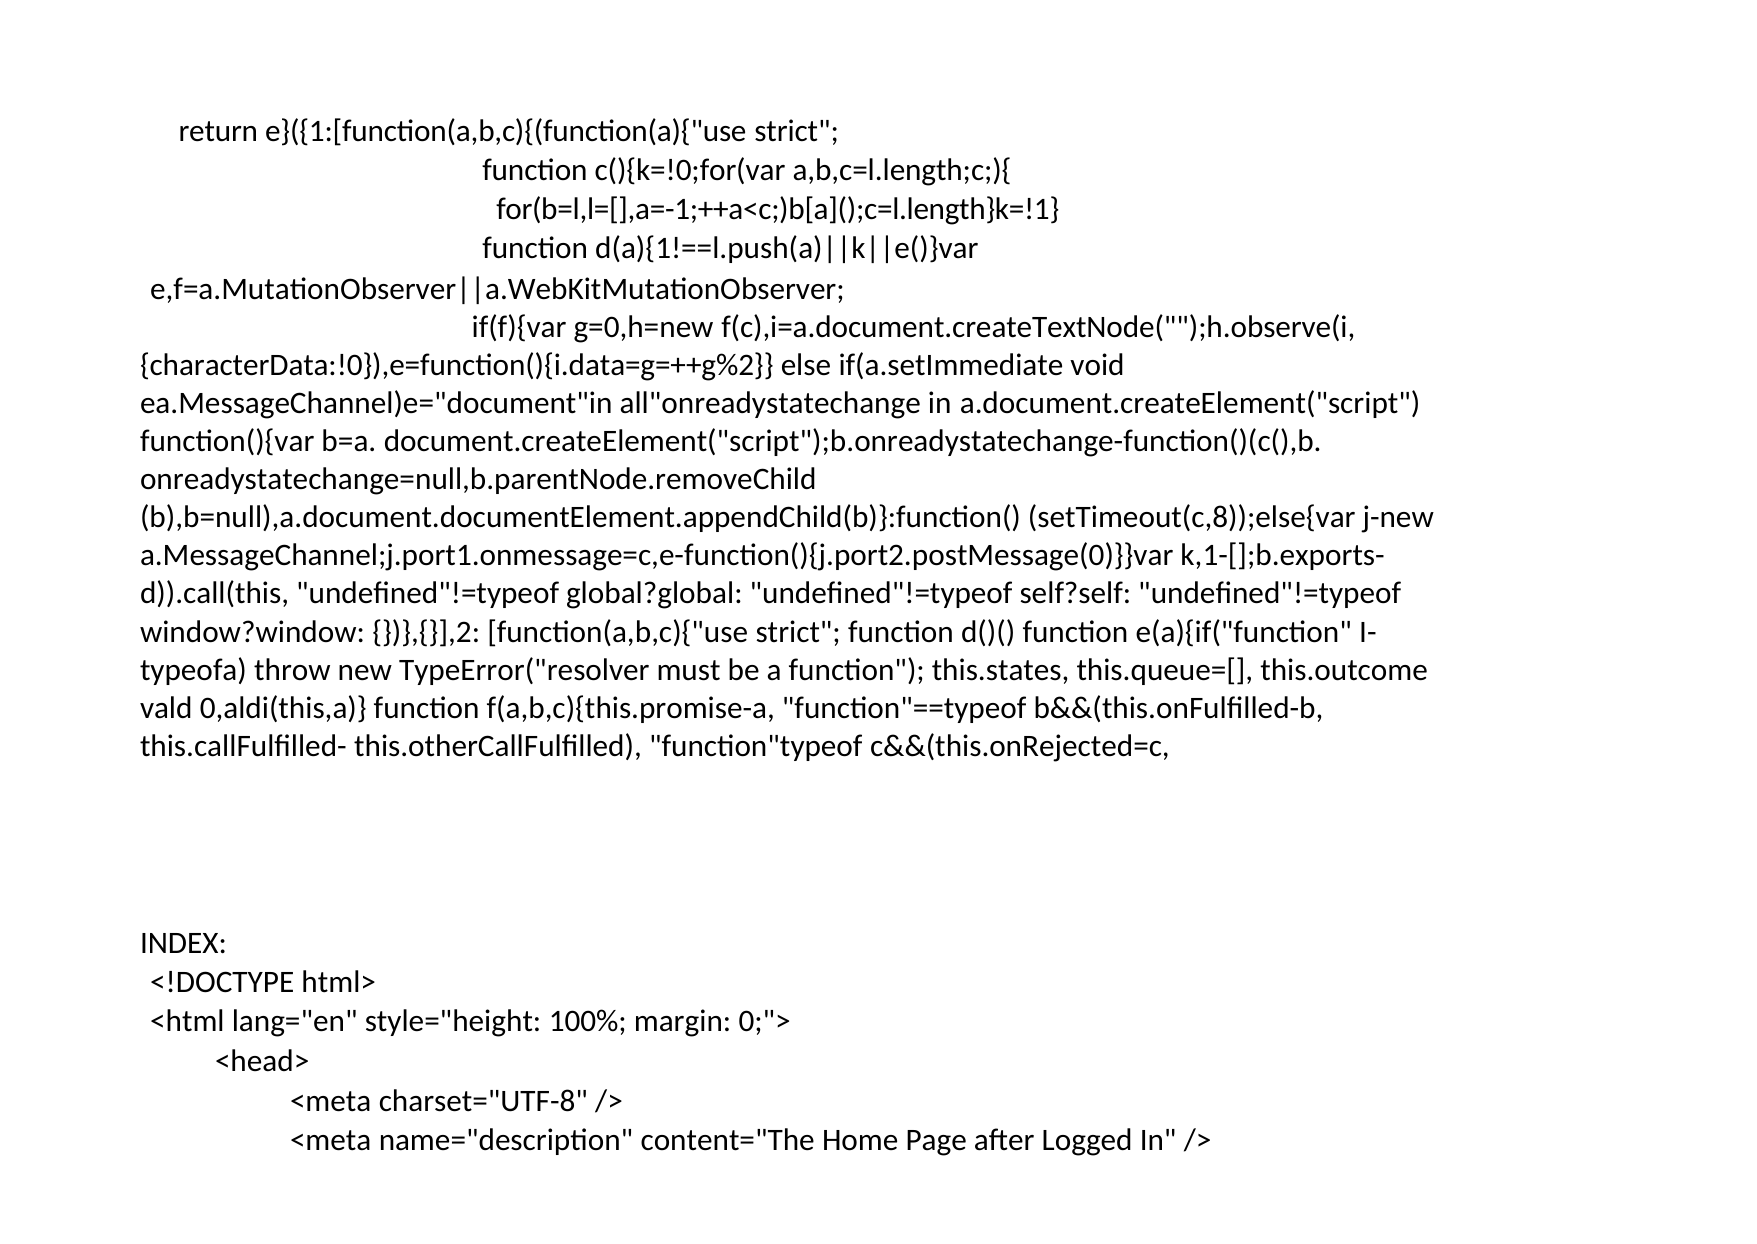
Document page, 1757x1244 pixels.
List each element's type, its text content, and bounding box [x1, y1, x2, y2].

text return e}({1:[function(a,b,c){(function(a){"use strict"; [178, 111, 1504, 149]
text INDEX: [140, 923, 1504, 962]
text <meta name="description" content="The Home Page after Logged In" /> [290, 1120, 1504, 1158]
text if(f){var g=0,h=new f(c),i=a.document.createTextNode("");h.observe(i,{characterData:!0}),e=function(){i.data=g=++g%2}} else if(a.setImmediate void ea.MessageChannel)e="document"in all"onreadystatechange in a.document.createElement("script") function(){var b=a. document.createElement("script");b.onreadystatechange-function()(c(),b. onreadystatechange=null,b.parentNode.removeChild (b),b=null),a.document.documentElement.appendChild(b)}:function() (setTimeout(c,8));else{var j-new a.MessageChannel;j.port1.onmessage=c,e-function(){j.port2.postMessage(0)}}var k,1-[];b.exports- d)).call(this, "undefined"!=typeof global?global: "undefined"!=typeof self?self: "undefined"!=typeof window?window: {})},{}],2: [function(a,b,c){"use strict"; function d()() function e(a){if("function" I-typeofa) throw new TypeError("resolver must be a function"); this.states, this.queue=[], this.outcome vald 0,aldi(this,a)} function f(a,b,c){this.promise-a, "function"==typeof b&&(this.onFulfilled-b, this.callFulfilled- this.otherCallFulfilled), "function"typeof c&&(this.onRejected=c, [140, 307, 1481, 764]
text e,f=a.MutationObserver||a.WebKitMutationObserver; [150, 269, 1504, 307]
text <!DOCTYPE html> [150, 962, 1504, 1001]
text function c(){k=!0;for(var a,b,c=l.length;c;){ [482, 150, 1504, 188]
text <html lang="en" style="height: 100%; margin: 0;"> [150, 1001, 1504, 1039]
text <meta charset="UTF-8" /> [290, 1081, 1504, 1119]
text for(b=l,l=[],a=-1;++a<c;)b[a]();c=l.length}k=!1} function d(a){1!==l.push(a)||k||e()}var [482, 189, 1163, 266]
text <head> [215, 1041, 1504, 1079]
